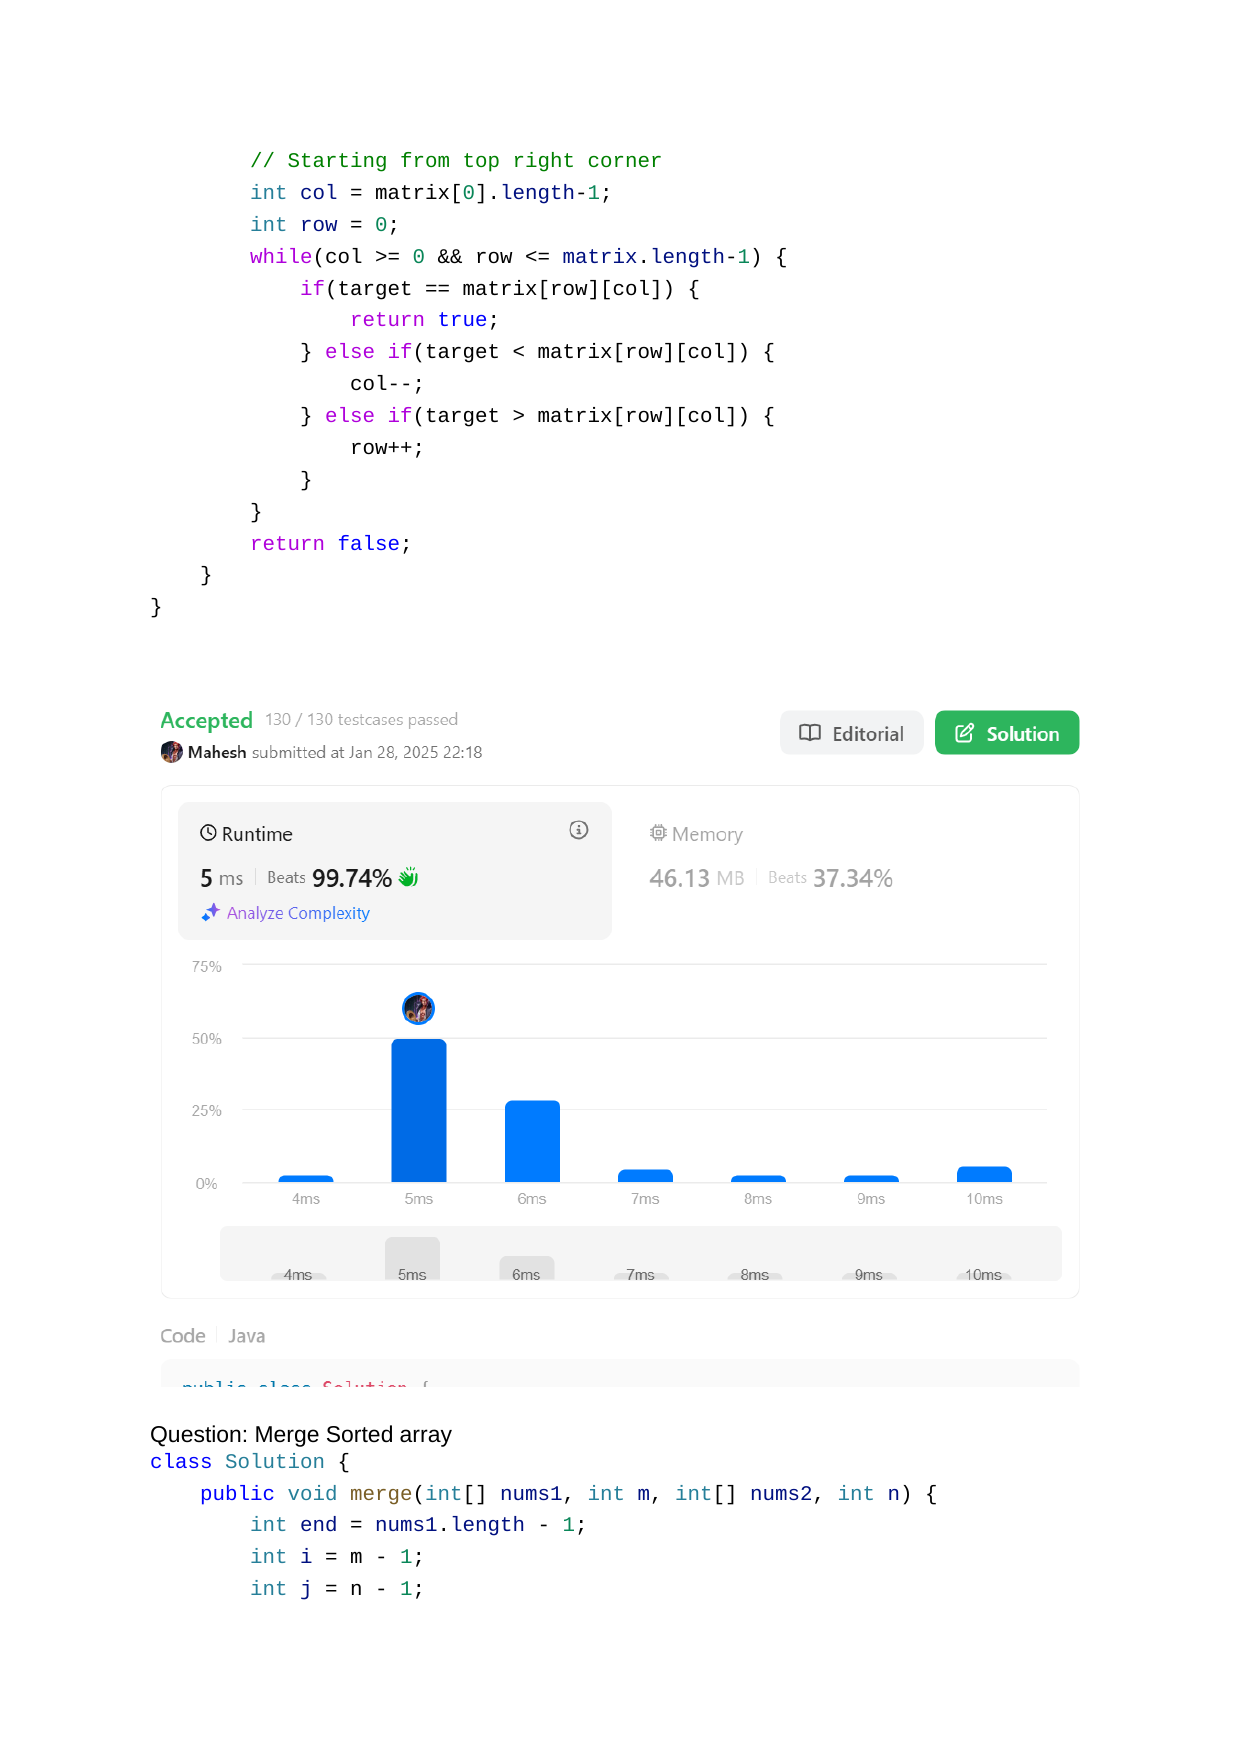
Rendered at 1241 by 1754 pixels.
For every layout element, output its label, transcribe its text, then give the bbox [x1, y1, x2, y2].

text } else if(target > matrix[row][col]) { [150, 405, 1090, 429]
text } [150, 469, 1090, 492]
text return false; [150, 532, 1090, 556]
text public void merge(int[] nums1, int m, int[] nums2, int n) { [150, 1483, 1090, 1506]
text col--; [150, 373, 1090, 397]
picture [150, 688, 1091, 1387]
text Question: Merge Sorted array [150, 1421, 1090, 1447]
text while(col >= 0 && row <= matrix.length-1) { [150, 246, 1090, 269]
text class Solution { [150, 1451, 1090, 1474]
text int row = 0; [150, 214, 1090, 237]
text } [150, 596, 1090, 620]
text int end = nums1.length - 1; [150, 1514, 1090, 1538]
text int j = n - 1; [150, 1578, 1090, 1602]
text return true; [150, 309, 1090, 333]
text } else if(target < matrix[row][col]) { [150, 341, 1090, 365]
text if(target == matrix[row][col]) { [150, 277, 1090, 301]
text } [150, 564, 1090, 588]
text row++; [150, 437, 1090, 461]
text // Starting from top right corner [150, 150, 1090, 174]
text int col = matrix[0].length-1; [150, 182, 1090, 206]
text } [150, 501, 1090, 524]
text int i = m - 1; [150, 1546, 1090, 1570]
